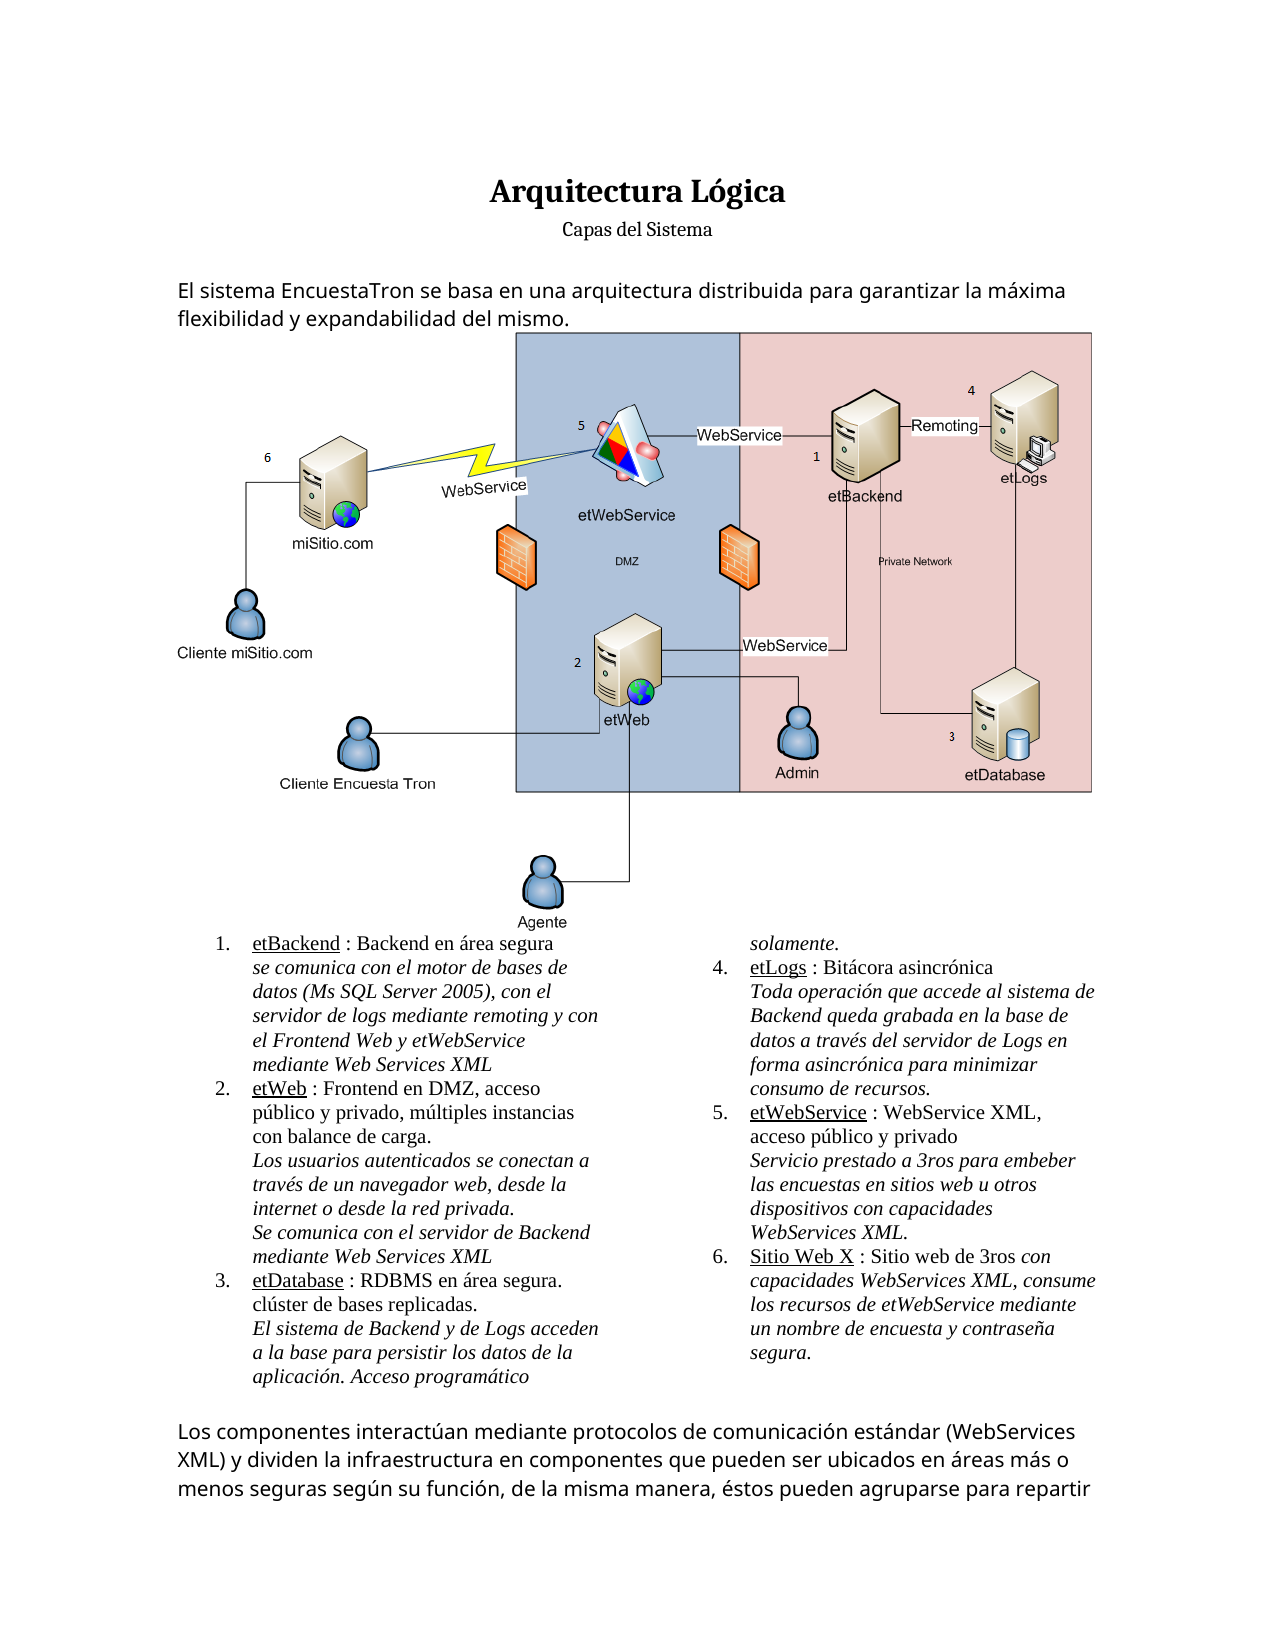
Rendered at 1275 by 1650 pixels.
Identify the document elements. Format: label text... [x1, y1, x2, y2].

list etWebService : WebService XML, acceso público y privado Servicio prestado a 3ros para embeber las encuestas en sitios web u otros dispositivos con capacidades WebServices XML. [712, 1100, 1098, 1244]
picture [177, 332, 1092, 932]
list Sitio Web X : Sitio web de 3ros con capacidades WebServices XML, consume los recursos de etWebService mediante un nombre de encuesta y contraseña segura. [712, 1244, 1098, 1364]
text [177, 1417, 1098, 1502]
title Arquitectura Lógica [177, 173, 1098, 211]
list etLogs : Bitácora asincrónica Toda operación que accede al sistema de Backend queda grabada en la base de datos a través del servidor de Logs en forma asincrónica para minimizar consumo de recursos. [712, 955, 1098, 1100]
subtitle Capas del Sistema [177, 217, 1098, 241]
list etBackend : Backend en área segura se comunica con el motor de bases de datos (Ms SQL Server 2005), con el servidor de logs mediante remoting y con el Frontend Web y etWebService mediante Web Services XML [215, 932, 600, 1076]
list etWeb : Frontend en DMZ, acceso público y privado, múltiples instancias con balance de carga. Los usuarios autenticados se conectan a través de un navegador web, desde la internet o desde la red privada. Se comunica con el servidor de Backend mediante Web Services XML [215, 1076, 600, 1268]
list etDatabase : RDBMS en área segura. clúster de bases replicadas. El sistema de Backend y de Logs acceden a la base para persistir los datos de la aplicación. Acceso programático solamente. [215, 1268, 600, 1388]
text El sistema EncuestaTron se basa en una arquitectura distribuida para garantizar la máxima flexibilidad y expandabilidad del mismo. [177, 276, 1098, 333]
